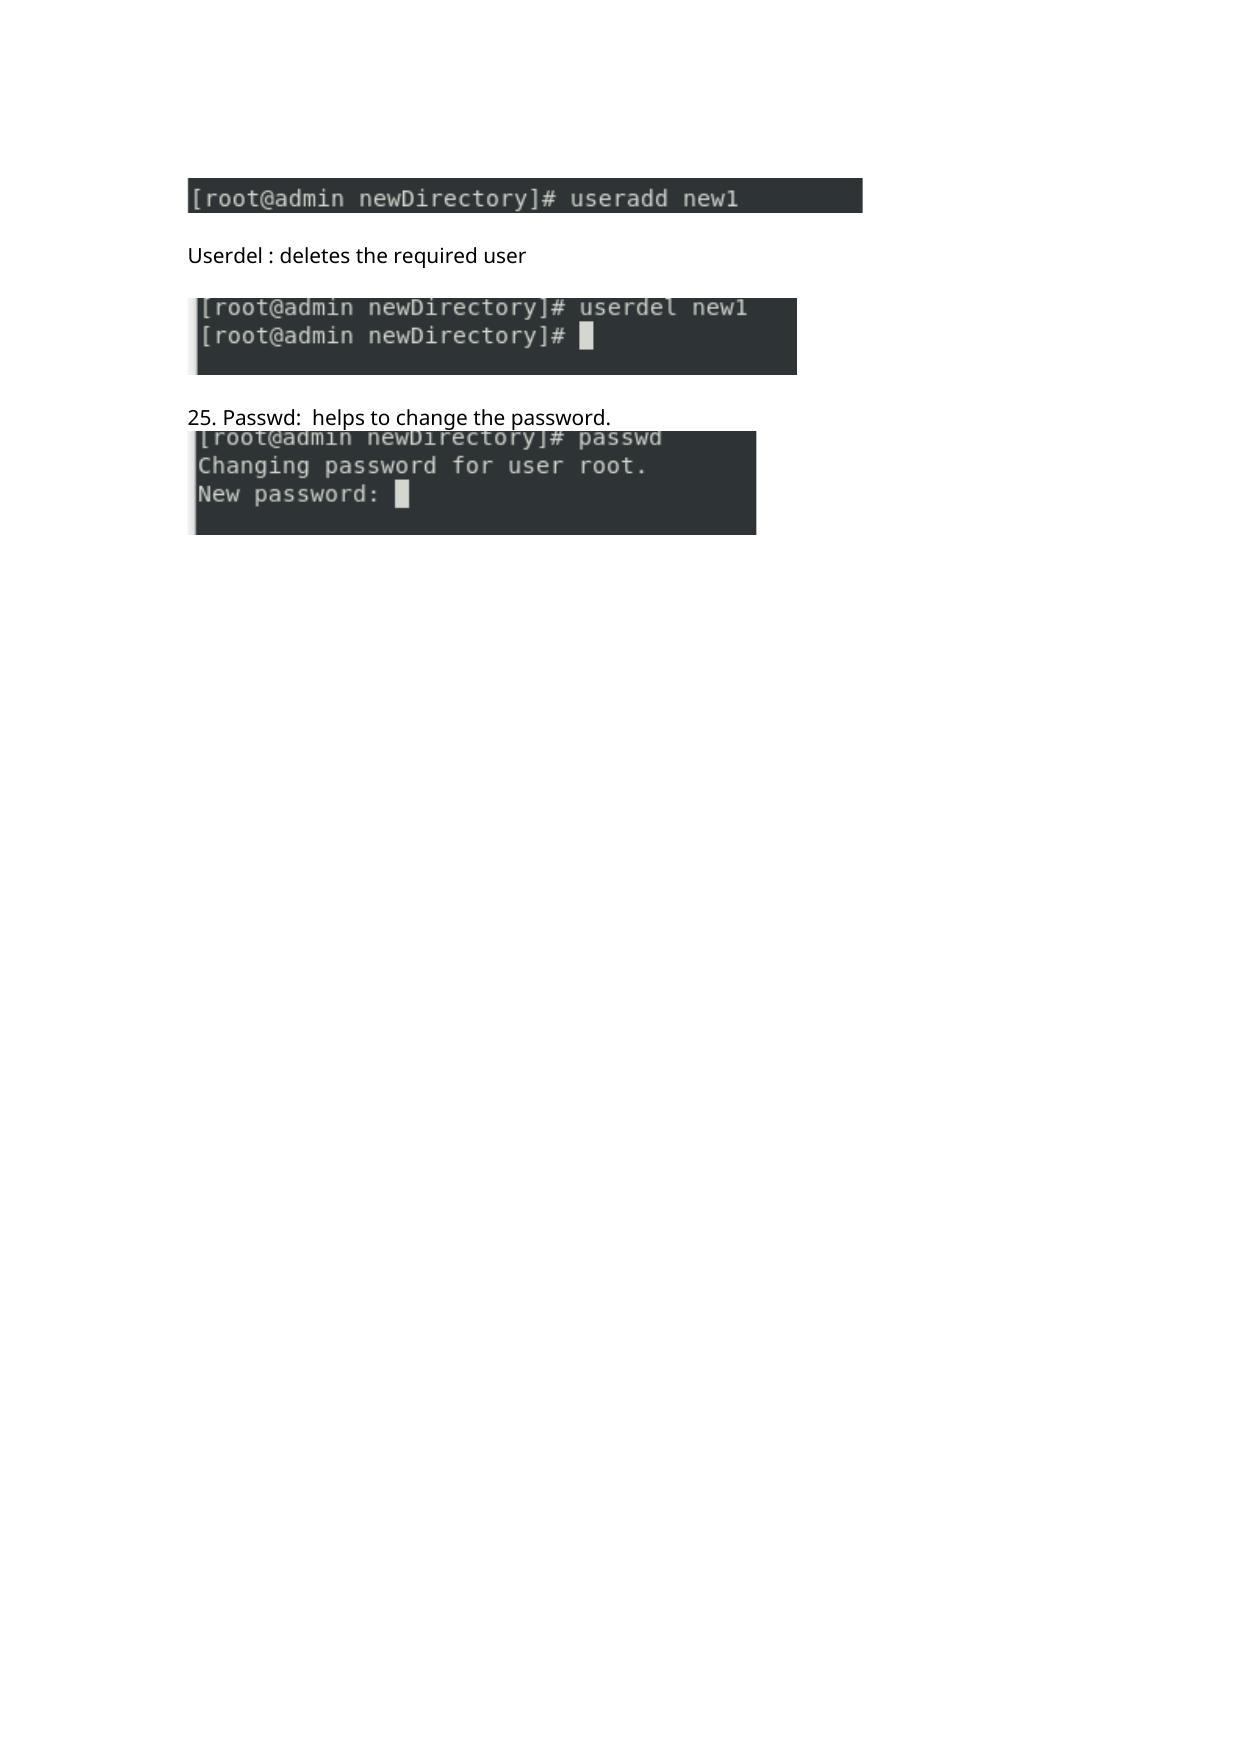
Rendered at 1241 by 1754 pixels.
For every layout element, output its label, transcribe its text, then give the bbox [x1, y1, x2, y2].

picture [187, 178, 863, 213]
picture [187, 298, 797, 375]
picture [187, 431, 757, 535]
list Passwd: helps to change the password. [187, 403, 1053, 432]
list Userdel : deletes the required user [187, 241, 1053, 270]
